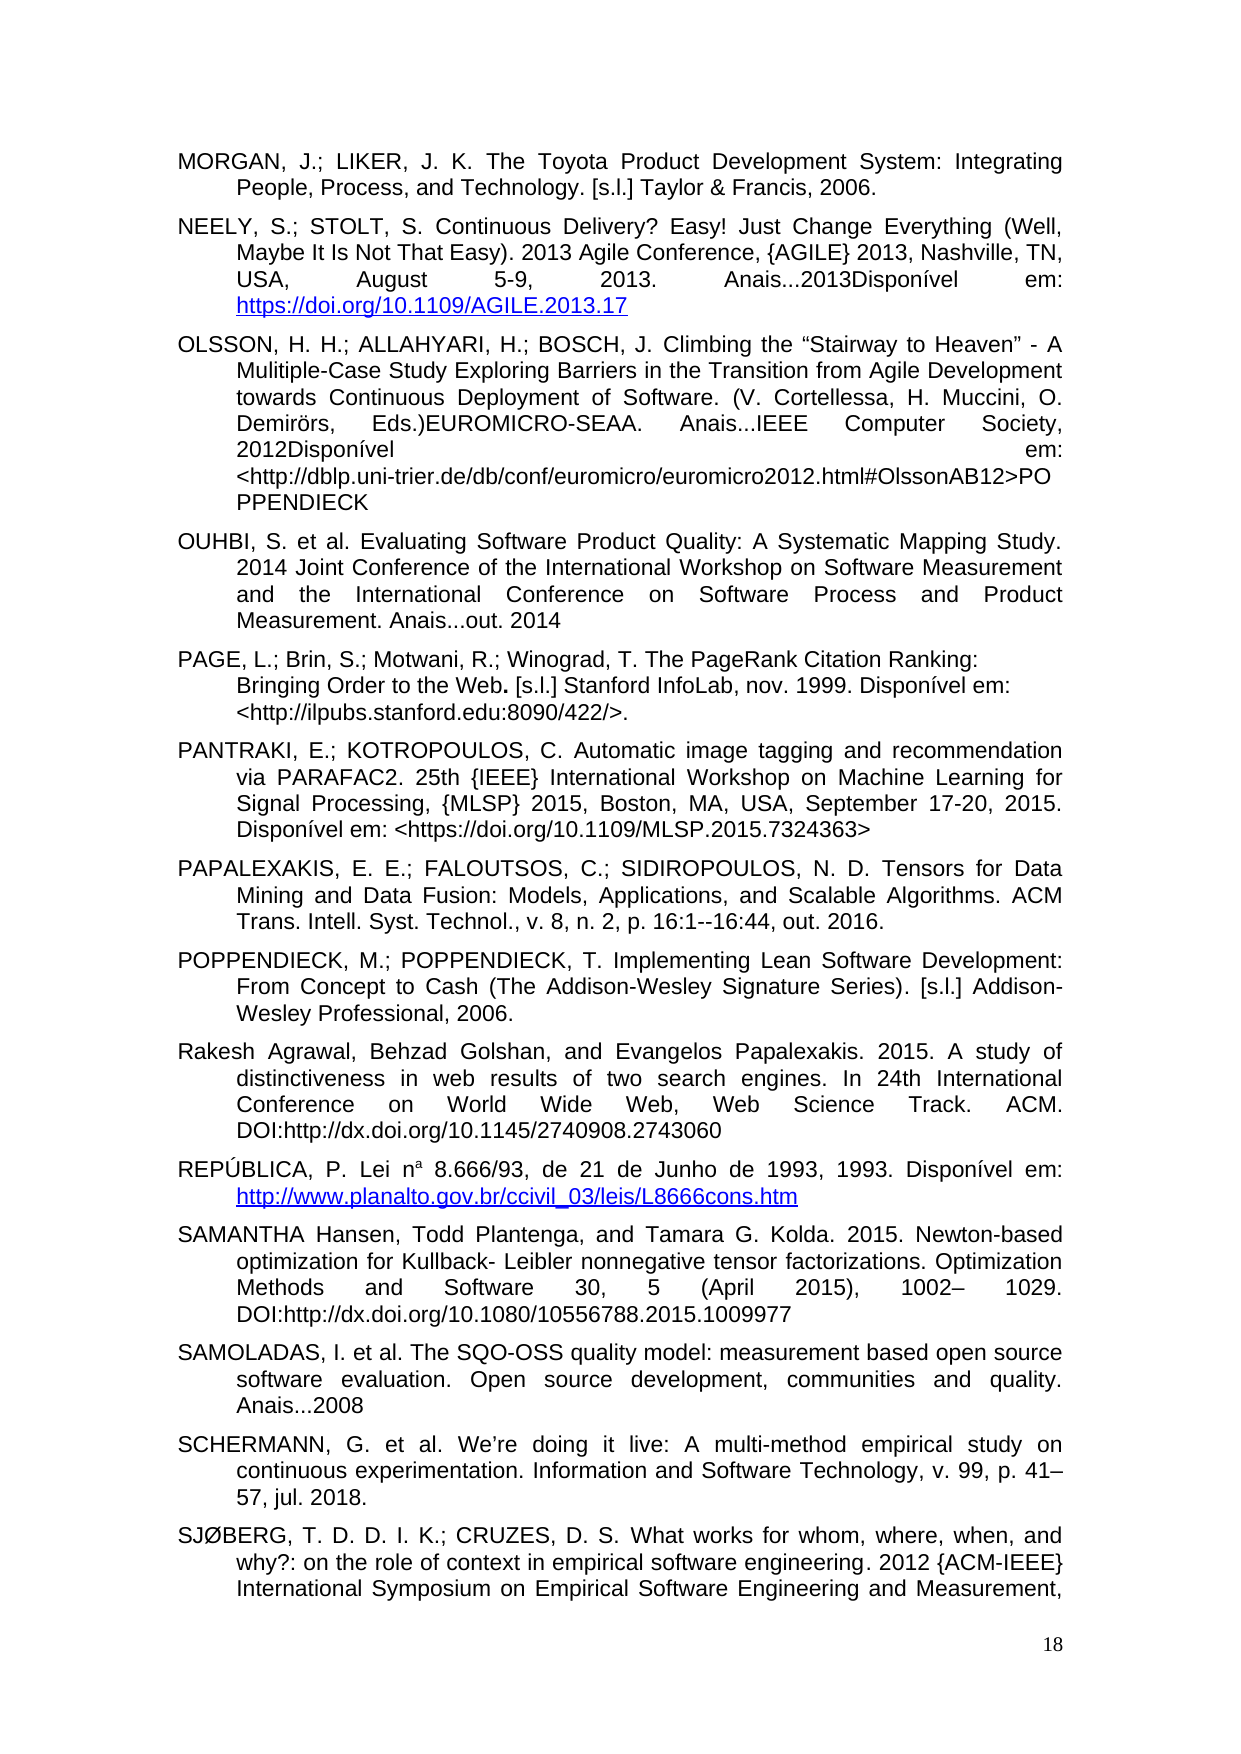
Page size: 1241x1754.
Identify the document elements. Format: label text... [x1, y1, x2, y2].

text Rakesh Agrawal, Behzad Golshan, and Evangelos Papalexakis. 2015. A study of distinctiveness in web results of two search engines. In 24th International Conference on World Wide Web, Web Science Track. ACM. DOI:http://dx.doi.org/10.1145/2740908.2743060 [177, 1038, 1063, 1144]
text OUHBI, S. et al. Evaluating Software Product Quality: A Systematic Mapping Study. 2014 Joint Conference of the International Workshop on Software Measurement and the International Conference on Software Process and Product Measurement. Anais...out. 2014 [177, 528, 1063, 633]
text PAGE, L.; Brin, S.; Motwani, R.; Winograd, T. The PageRank Citation Ranking: Bringing Order to the Web. [s.l.] Stanford InfoLab, nov. 1999. Disponível em: <http://ilpubs.stanford.edu:8090/422/>. [177, 646, 1063, 725]
text NEELY, S.; STOLT, S. Continuous Delivery? Easy! Just Change Everything (Well, Maybe It Is Not That Easy). 2013 Agile Conference, {AGILE} 2013, Nashville, TN, USA, August 5-9, 2013. Anais...2013Disponível em: https://doi.org/10.1109/AGILE.2013.17 [177, 213, 1063, 318]
text MORGAN, J.; LIKER, J. K. The Toyota Product Development System: Integrating People, Process, and Technology. [s.l.] Taylor & Francis, 2006. [177, 148, 1063, 200]
text Samantha Hansen, Todd Plantenga, and Tamara G. Kolda. 2015. Newton-based optimization for Kullback- Leibler nonnegative tensor factorizations. Optimization Methods and Software 30, 5 (April 2015), 1002– 1029. DOI:http://dx.doi.org/10.1080/10556788.2015.1009977 [177, 1221, 1063, 1327]
text OLSSON, H. H.; ALLAHYARI, H.; BOSCH, J. Climbing the “Stairway to Heaven” - A Mulitiple-Case Study Exploring Barriers in the Transition from Agile Development towards Continuous Deployment of Software. (V. Cortellessa, H. Muccini, O. Demirörs, Eds.)EUROMICRO-SEAA. Anais...IEEE Computer Society, 2012Disponível em: <http://dblp.uni-trier.de/db/conf/euromicro/euromicro2012.html#OlssonAB12>POPPENDIECK [177, 331, 1063, 515]
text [177, 1522, 1063, 1602]
text SCHERMANN, G. et al. We’re doing it live: A multi-method empirical study on continuous experimentation. Information and Software Technology, v. 99, p. 41–57, jul. 2018. [177, 1431, 1063, 1510]
text PAPALEXAKIS, E. E.; FALOUTSOS, C.; SIDIROPOULOS, N. D. Tensors for Data Mining and Data Fusion: Models, Applications, and Scalable Algorithms. ACM Trans. Intell. Syst. Technol., v. 8, n. 2, p. 16:1--16:44, out. 2016. [177, 855, 1063, 934]
text PANTRAKI, E.; KOTROPOULOS, C. Automatic image tagging and recommendation via PARAFAC2. 25th {IEEE} International Workshop on Machine Learning for Signal Processing, {MLSP} 2015, Boston, MA, USA, September 17-20, 2015. Disponível em: <https://doi.org/10.1109/MLSP.2015.7324363> [177, 737, 1063, 843]
text REPÚBLICA, P. Lei na 8.666/93, de 21 de Junho de 1993, 1993. Disponível em: http://www.planalto.gov.br/ccivil_03/leis/L8666cons.htm [177, 1156, 1063, 1209]
text SAMOLADAS, I. et al. The SQO-OSS quality model: measurement based open source software evaluation. Open source development, communities and quality. Anais...2008 [177, 1339, 1063, 1418]
text POPPENDIECK, M.; POPPENDIECK, T. Implementing Lean Software Development: From Concept to Cash (The Addison-Wesley Signature Series). [s.l.] Addison-Wesley Professional, 2006. [177, 947, 1063, 1026]
